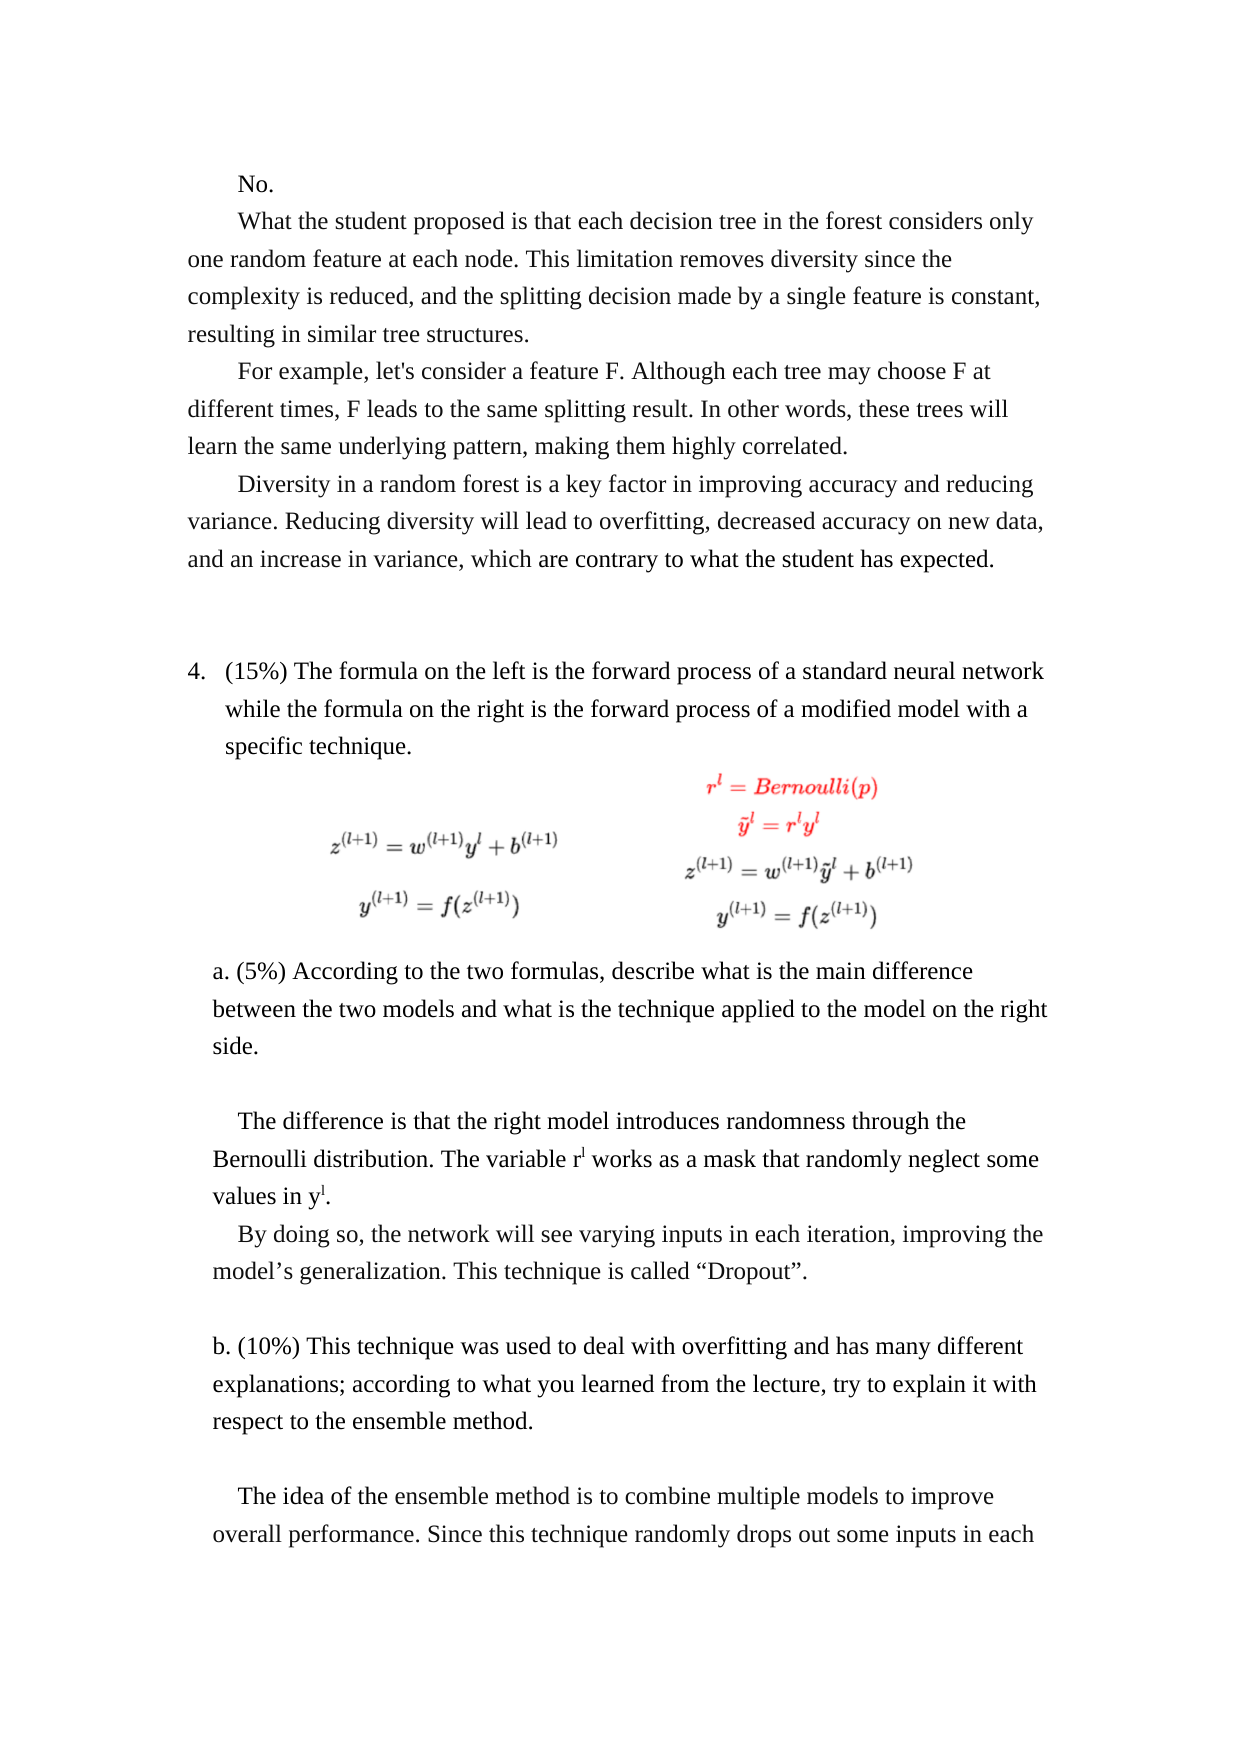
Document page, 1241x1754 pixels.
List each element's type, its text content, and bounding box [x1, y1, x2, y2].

text Diversity in a random forest is a key factor in improving accuracy and reducing variance. Reducing diversity will lead to overfitting, decreased accuracy on new data, and an increase in variance, which are contrary to what the student has expected. [187, 464, 1053, 577]
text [212, 1477, 1053, 1552]
text b. (10%) This technique was used to deal with overfitting and has many different explanations; according to what you learned from the lecture, try to explain it with respect to the ensemble method. [212, 1327, 1053, 1439]
text No. [187, 164, 1053, 202]
text The difference is that the right model introduces randomness through the Bernoulli distribution. The variable rl works as a mask that randomly neglect some values in yl. [212, 1102, 1053, 1214]
text For example, let's consider a feature F. Although each tree may choose F at different times, F leads to the same splitting result. In other words, these trees will learn the same underlying pattern, making them highly correlated. [187, 352, 1053, 464]
picture [315, 765, 925, 940]
text What the student proposed is that each decision tree in the forest considers only one random feature at each node. This limitation removes diversity since the complexity is reduced, and the splitting decision made by a single feature is constant, resulting in similar tree structures. [187, 202, 1053, 352]
list (15%) The formula on the left is the forward process of a standard neural network while the formula on the right is the forward process of a modified model with a specific technique. [187, 652, 1053, 764]
text a. (5%) According to the two formulas, describe what is the main difference between the two models and what is the technique applied to the model on the right side. [212, 952, 1053, 1064]
text By doing so, the network will see varying inputs in each iteration, improving the model’s generalization. This technique is called “Dropout”. [212, 1214, 1053, 1289]
